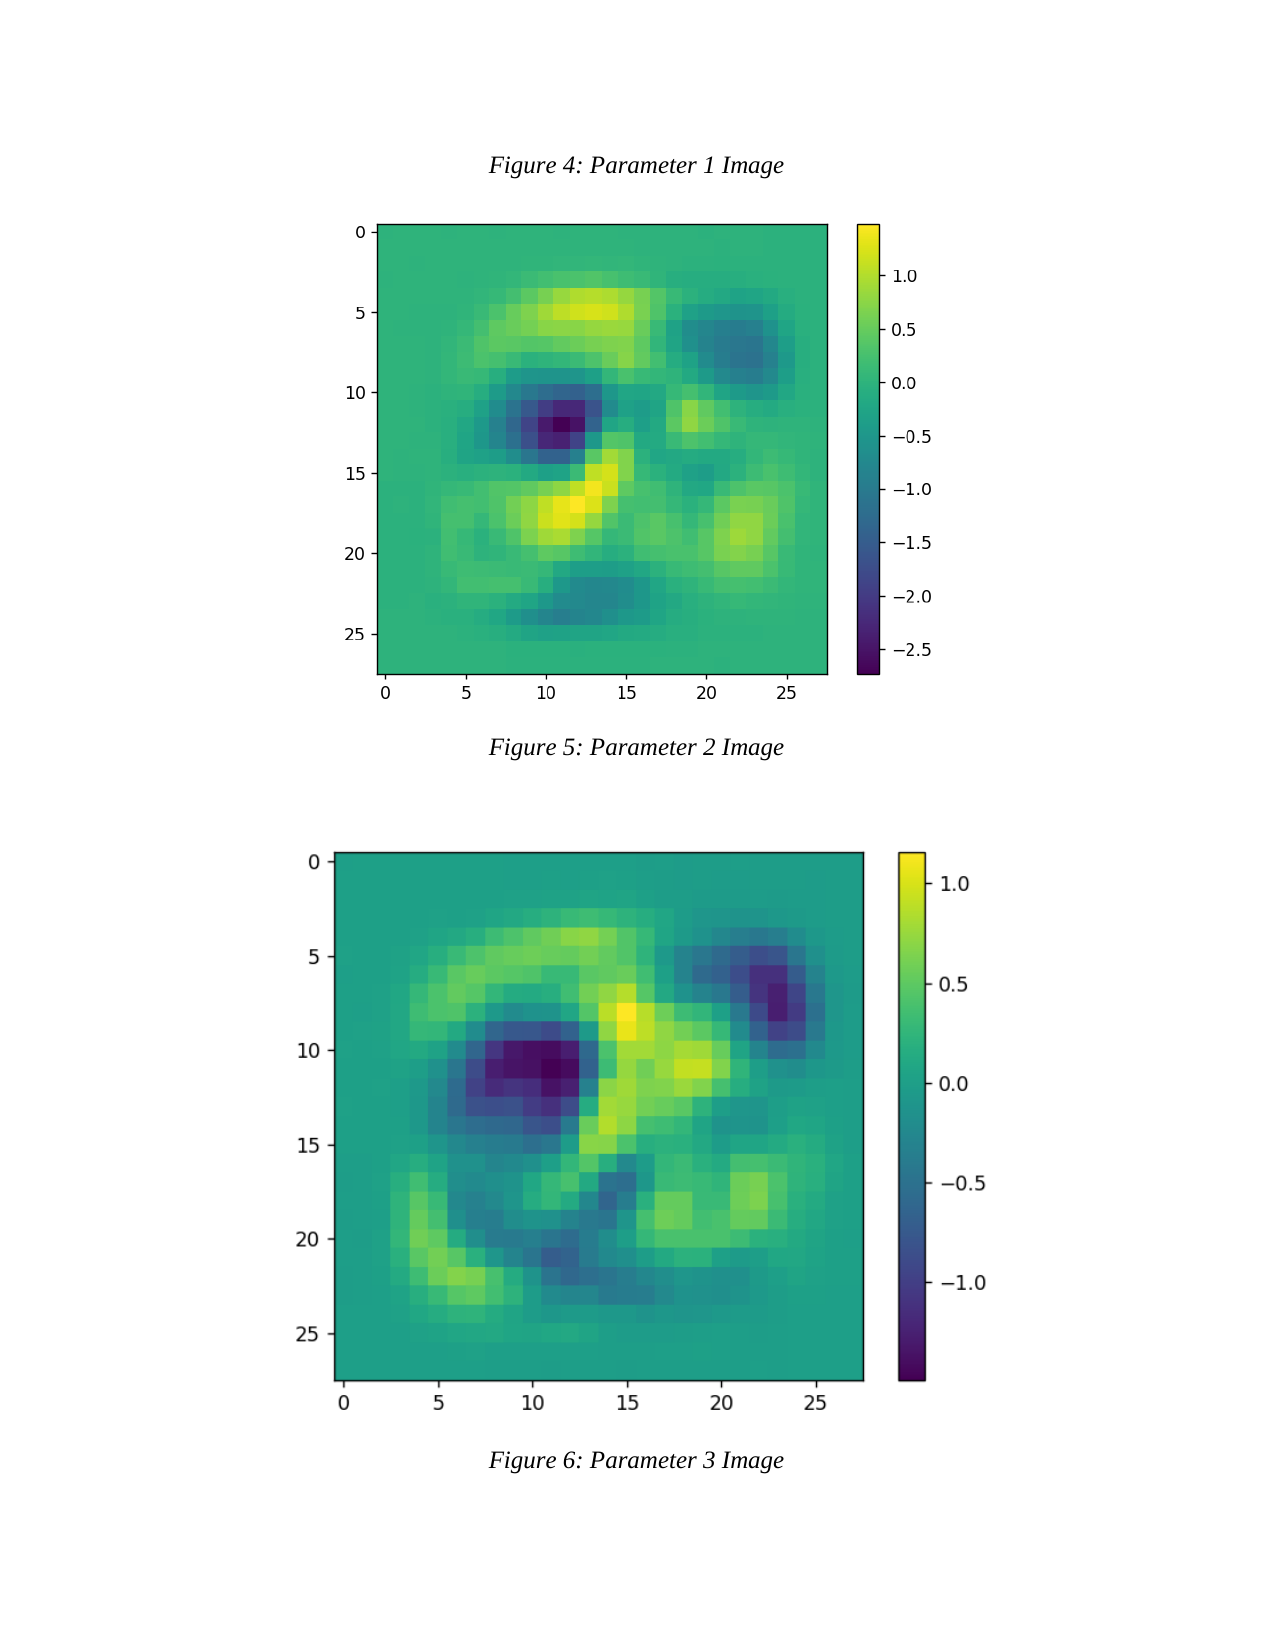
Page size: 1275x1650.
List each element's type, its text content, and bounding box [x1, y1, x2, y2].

picture [277, 827, 998, 1426]
text Figure 6: Parameter 3 Image [150, 1445, 1125, 1473]
text Figure 4: Parameter 1 Image [150, 150, 1125, 179]
text Figure 5: Parameter 2 Image [150, 732, 1125, 761]
picture [331, 197, 944, 713]
